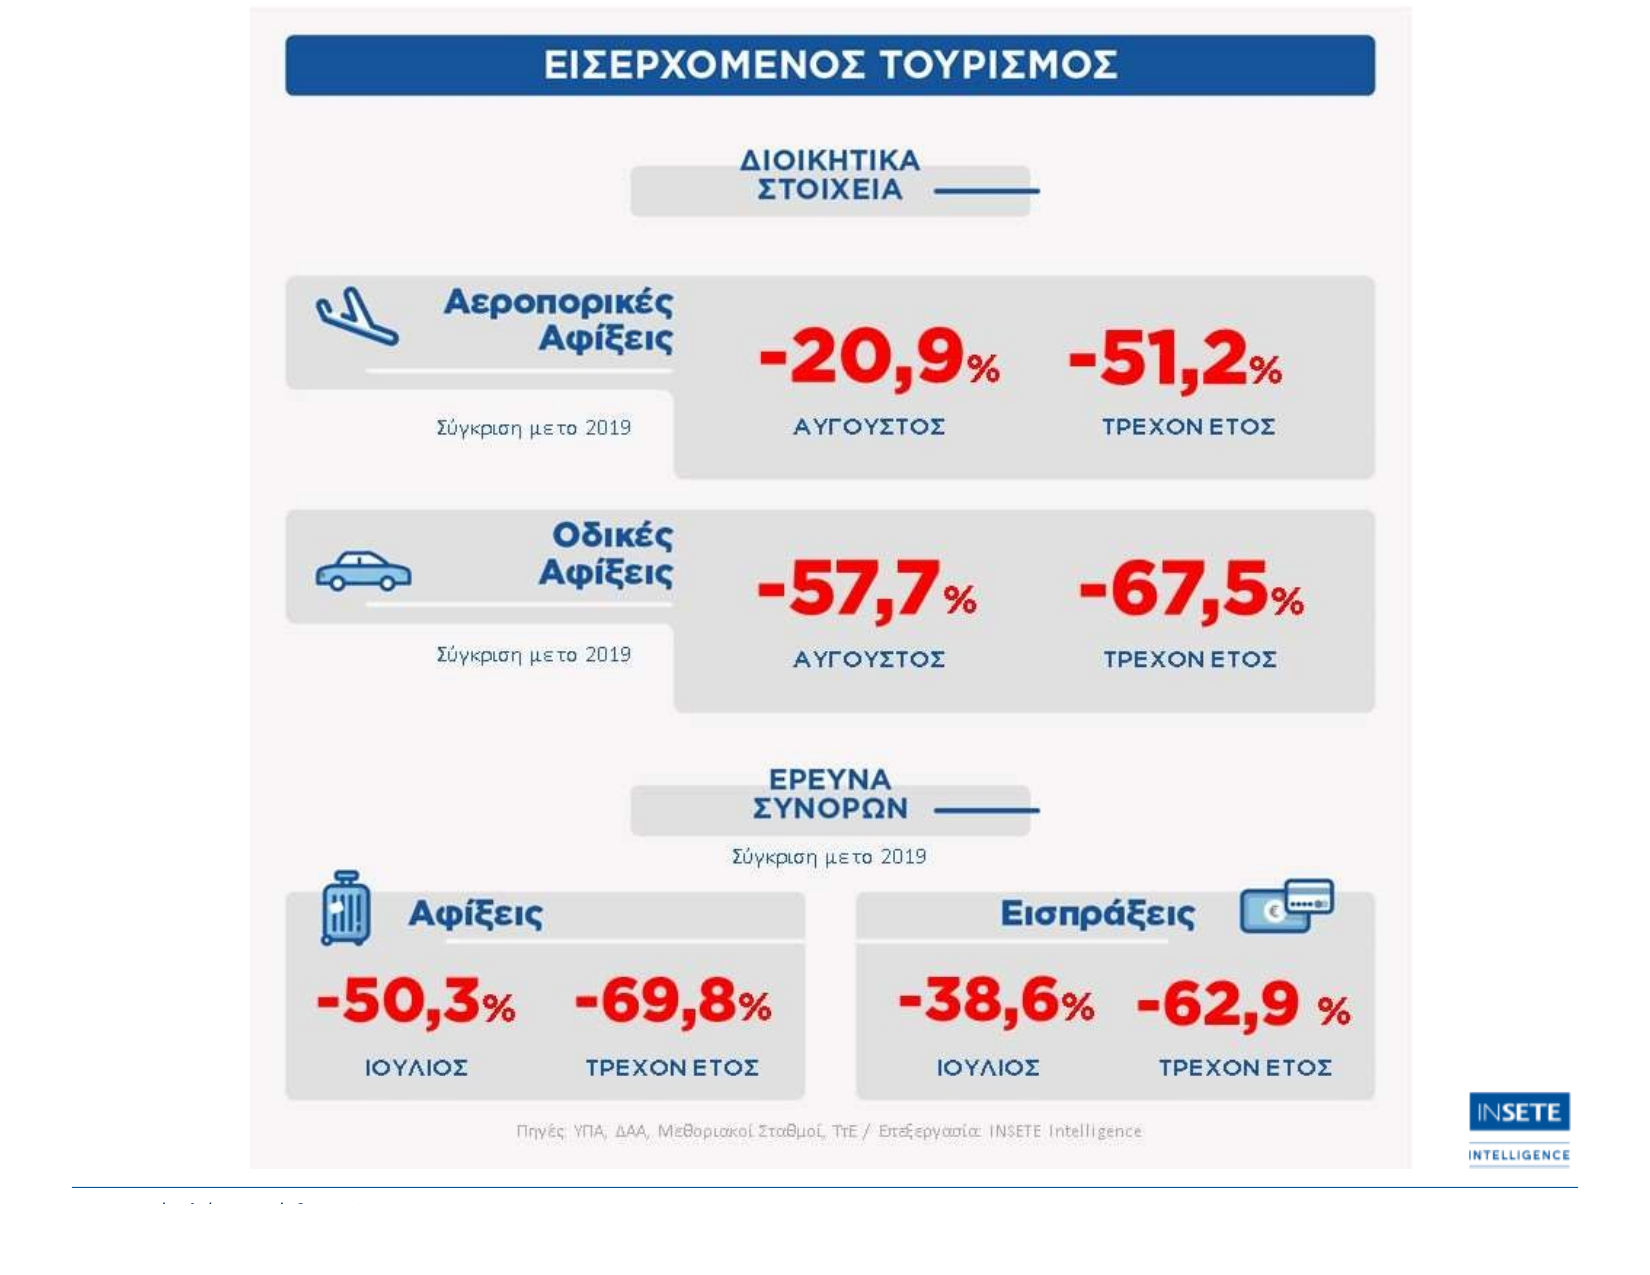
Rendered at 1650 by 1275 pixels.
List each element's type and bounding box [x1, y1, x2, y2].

picture [1468, 1091, 1571, 1169]
picture [249, 6, 1413, 1169]
